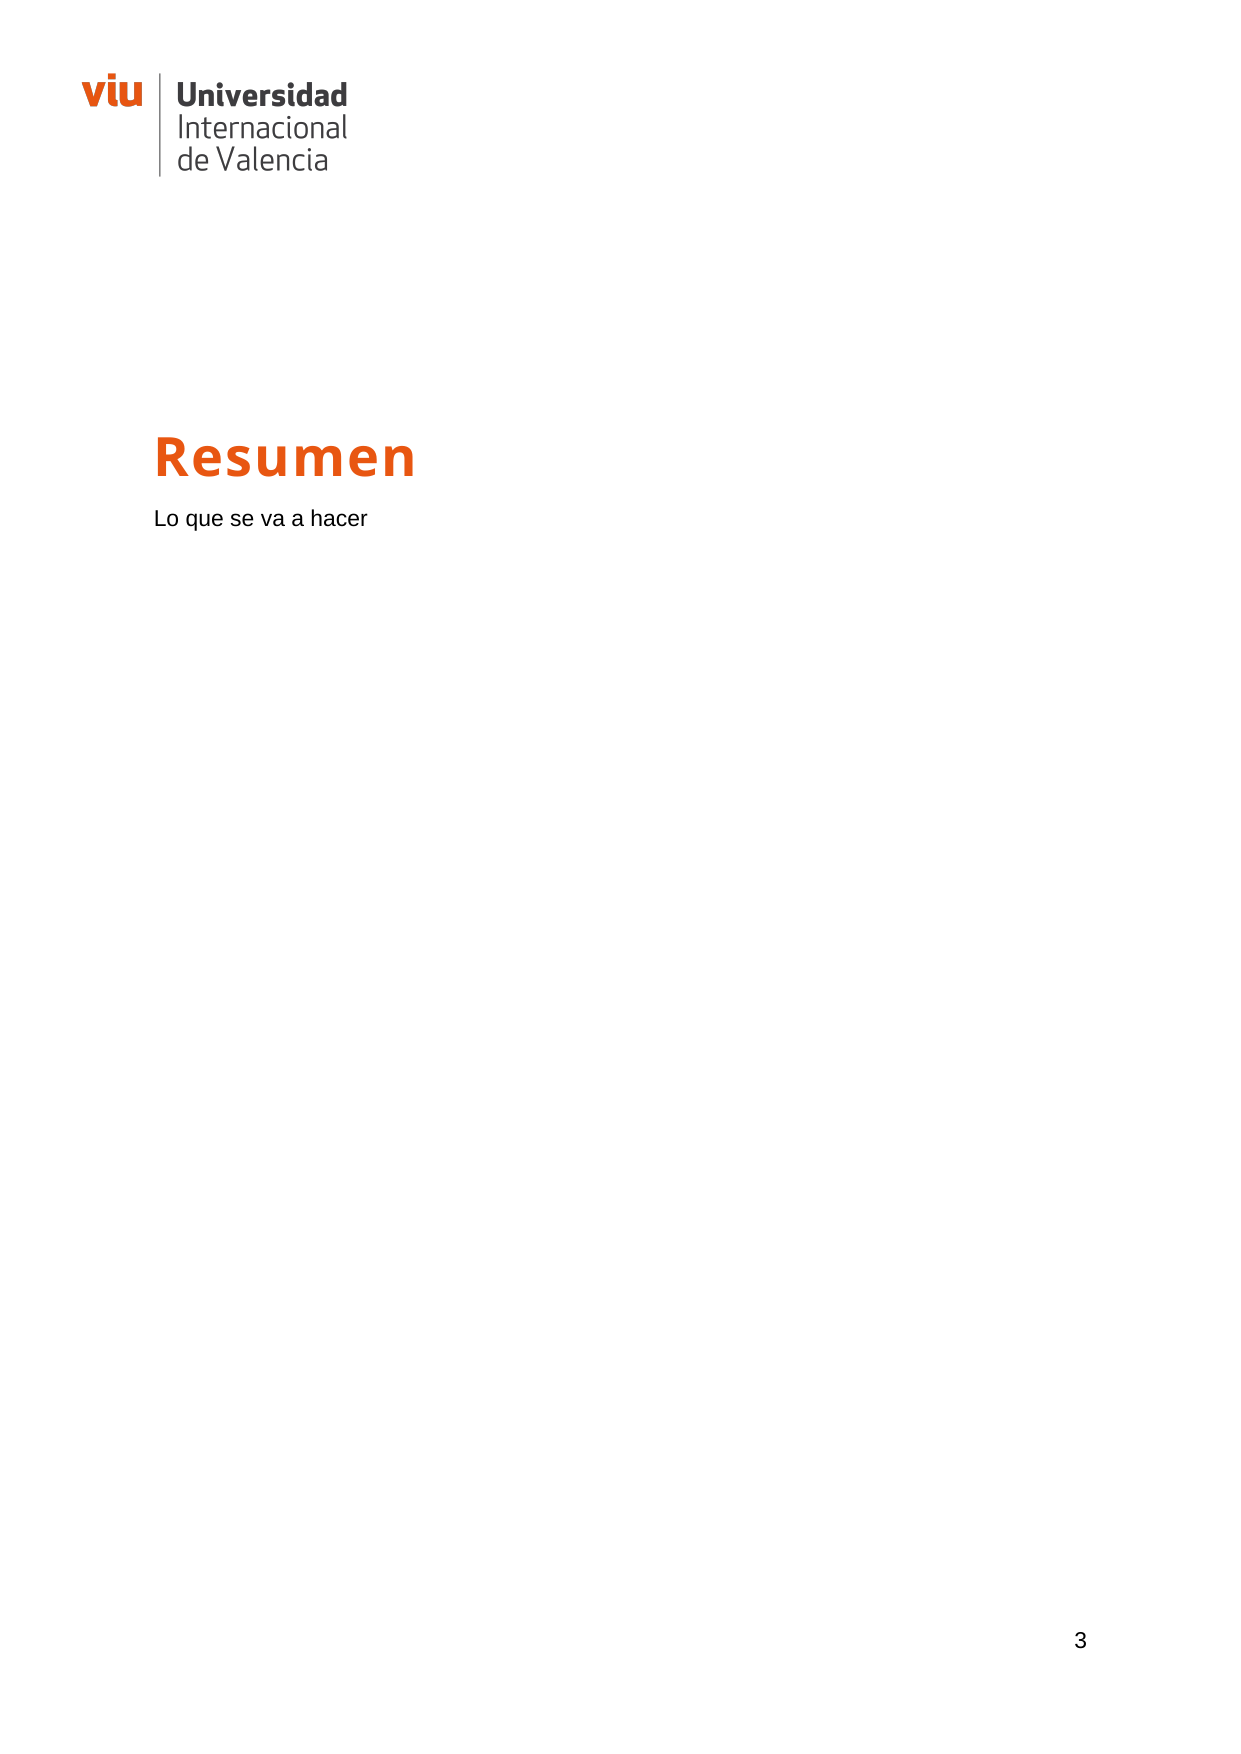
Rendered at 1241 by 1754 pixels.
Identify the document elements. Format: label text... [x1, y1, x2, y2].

picture [74, 69, 356, 182]
text Lo que se va a hacer [153, 504, 1087, 531]
text Resumen [153, 418, 1087, 492]
